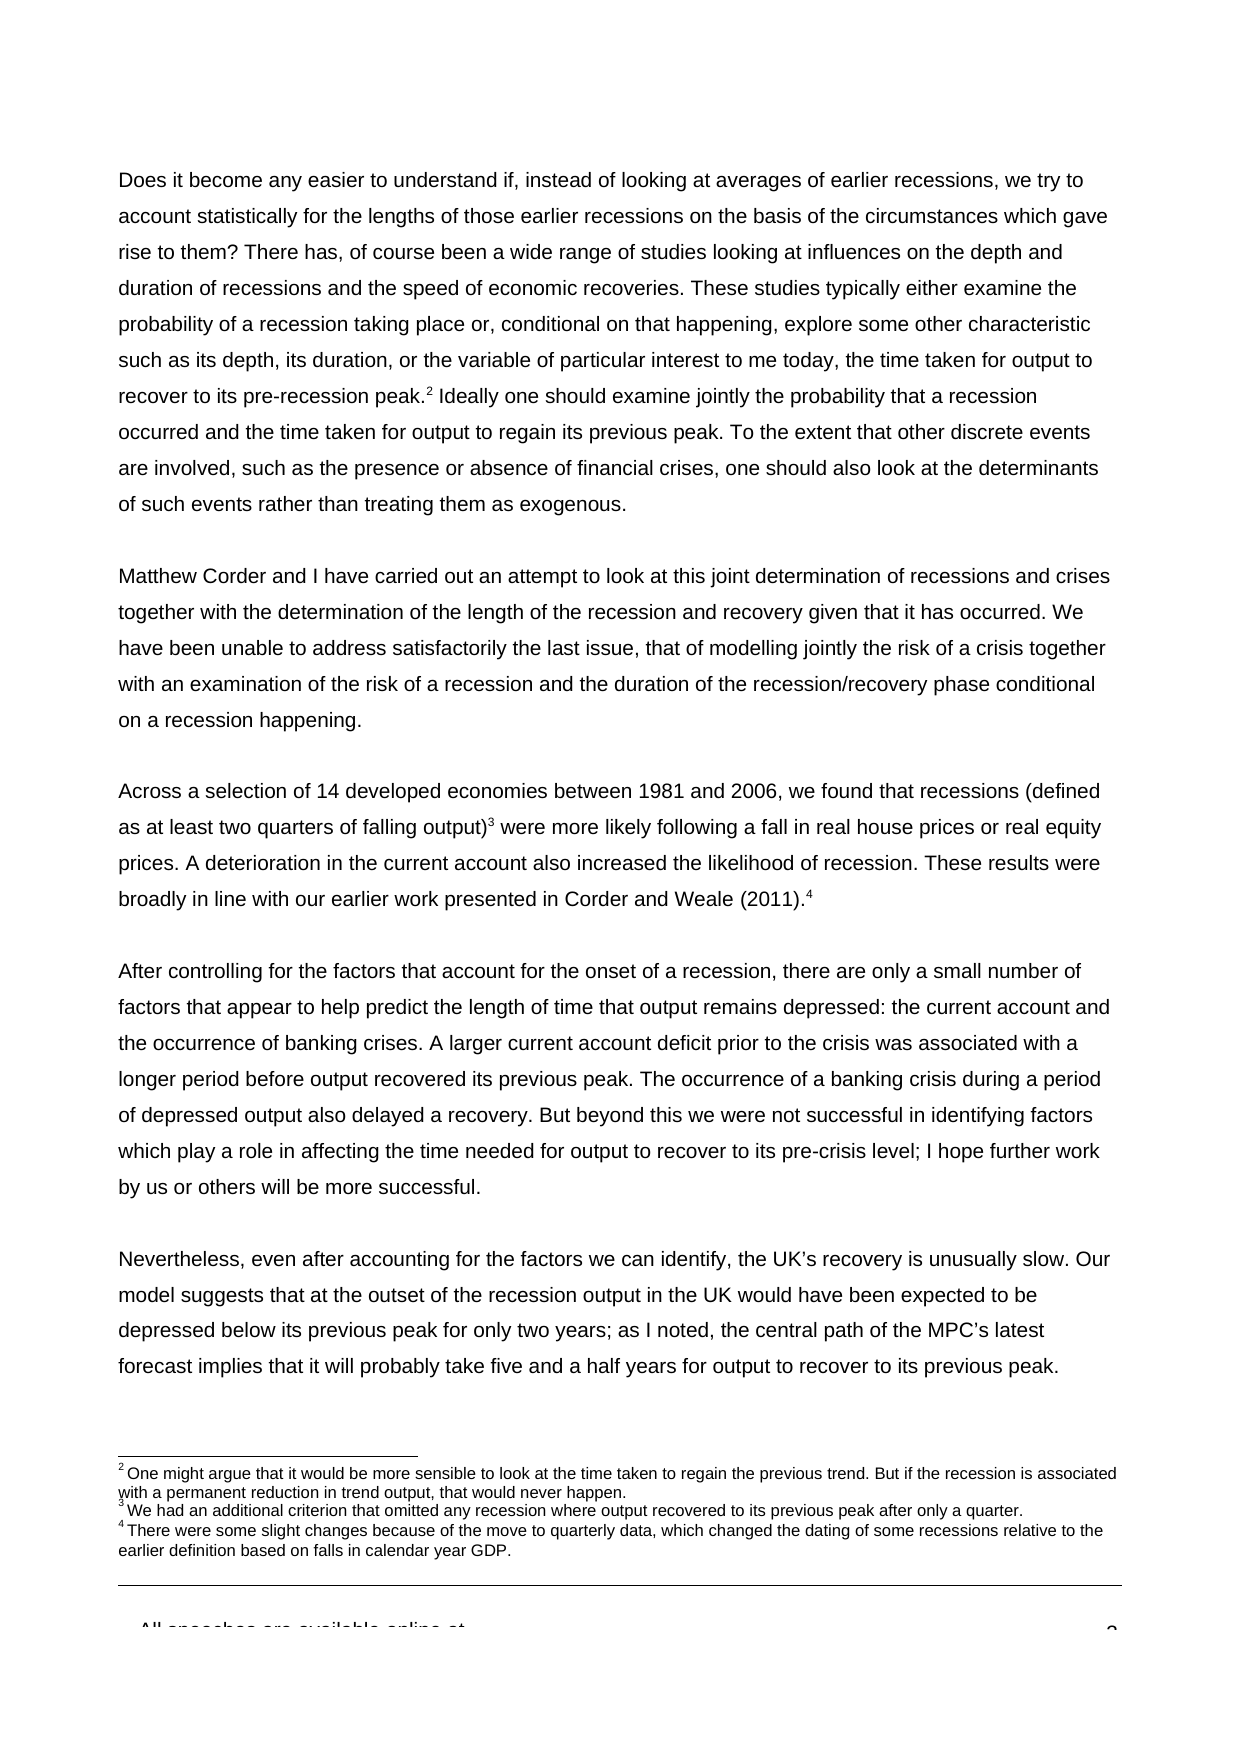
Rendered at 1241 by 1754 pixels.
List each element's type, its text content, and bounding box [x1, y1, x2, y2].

text 2 One might argue that it would be more sensible to look at the time taken to regain the previous trend. But if the recession is associated with a permanent reduction in trend output, that would never happen. [118, 1455, 1120, 1502]
text 4 There were some slight changes because of the move to quarterly data, which changed the dating of some recessions relative to the earlier definition based on falls in calendar year GDP. [118, 1522, 1106, 1560]
text After controlling for the factors that account for the onset of a recession, there are only a small number of factors that appear to help predict the length of time that output remains depressed: the current account and the occurrence of banking crises. A larger current account deficit prior to the crisis was associated with a longer period before output recovered its previous peak. The occurrence of a banking crisis during a period of depressed output also delayed a recovery. But beyond this we were not successful in identifying factors which play a role in affecting the time needed for output to recover to its pre-crisis level; I hope further work by us or others will be more successful. [118, 959, 1114, 1199]
text Nevertheless, even after accounting for the factors we can identify, the UK’s recovery is unusually slow. Our model suggests that at the outset of the recession output in the UK would have been expected to be depressed below its previous peak for only two years; as I noted, the central path of the MPC’s latest forecast implies that it will probably take five and a half years for output to recover to its previous peak. [118, 1246, 1118, 1378]
text Does it become any easier to understand if, instead of looking at averages of earlier recessions, we try to account statistically for the lengths of those earlier recessions on the basis of the circumstances which gave rise to them? There has, of course been a wide range of studies looking at influences on the depth and duration of recessions and the speed of economic recoveries. These studies typically either examine the probability of a recession taking place or, conditional on that happening, explore some other characteristic such as its depth, its duration, or the variable of particular interest to me today, the time taken for output to recover to its pre-recession peak.2 Ideally one should examine jointly the probability that a recession occurred and the time taken for output to regain its previous peak. To the extent that other discrete events are involved, such as the presence or absence of financial crises, one should also look at the determinants of such events rather than treating them as exogenous. [118, 168, 1112, 516]
text Matthew Corder and I have carried out an attempt to look at this joint determination of recessions and crises together with the determination of the length of the recession and recovery given that it has occurred. We have been unable to address satisfactorily the last issue, that of modelling jointly the risk of a crisis together with an examination of the risk of a recession and the duration of the recession/recovery phase conditional on a recession happening. [118, 564, 1114, 731]
text 3 We had an additional criterion that omitted any recession where output recovered to its previous peak after only a quarter. [118, 1502, 1134, 1520]
text Across a selection of 14 developed economies between 1981 and 2006, we found that recessions (defined as at least two quarters of falling output)3 were more likely following a fall in real house prices or real equity prices. A deterioration in the current account also increased the likelihood of recession. These results were broadly in line with our earlier work presented in Corder and Weale (2011).4 [118, 779, 1101, 911]
